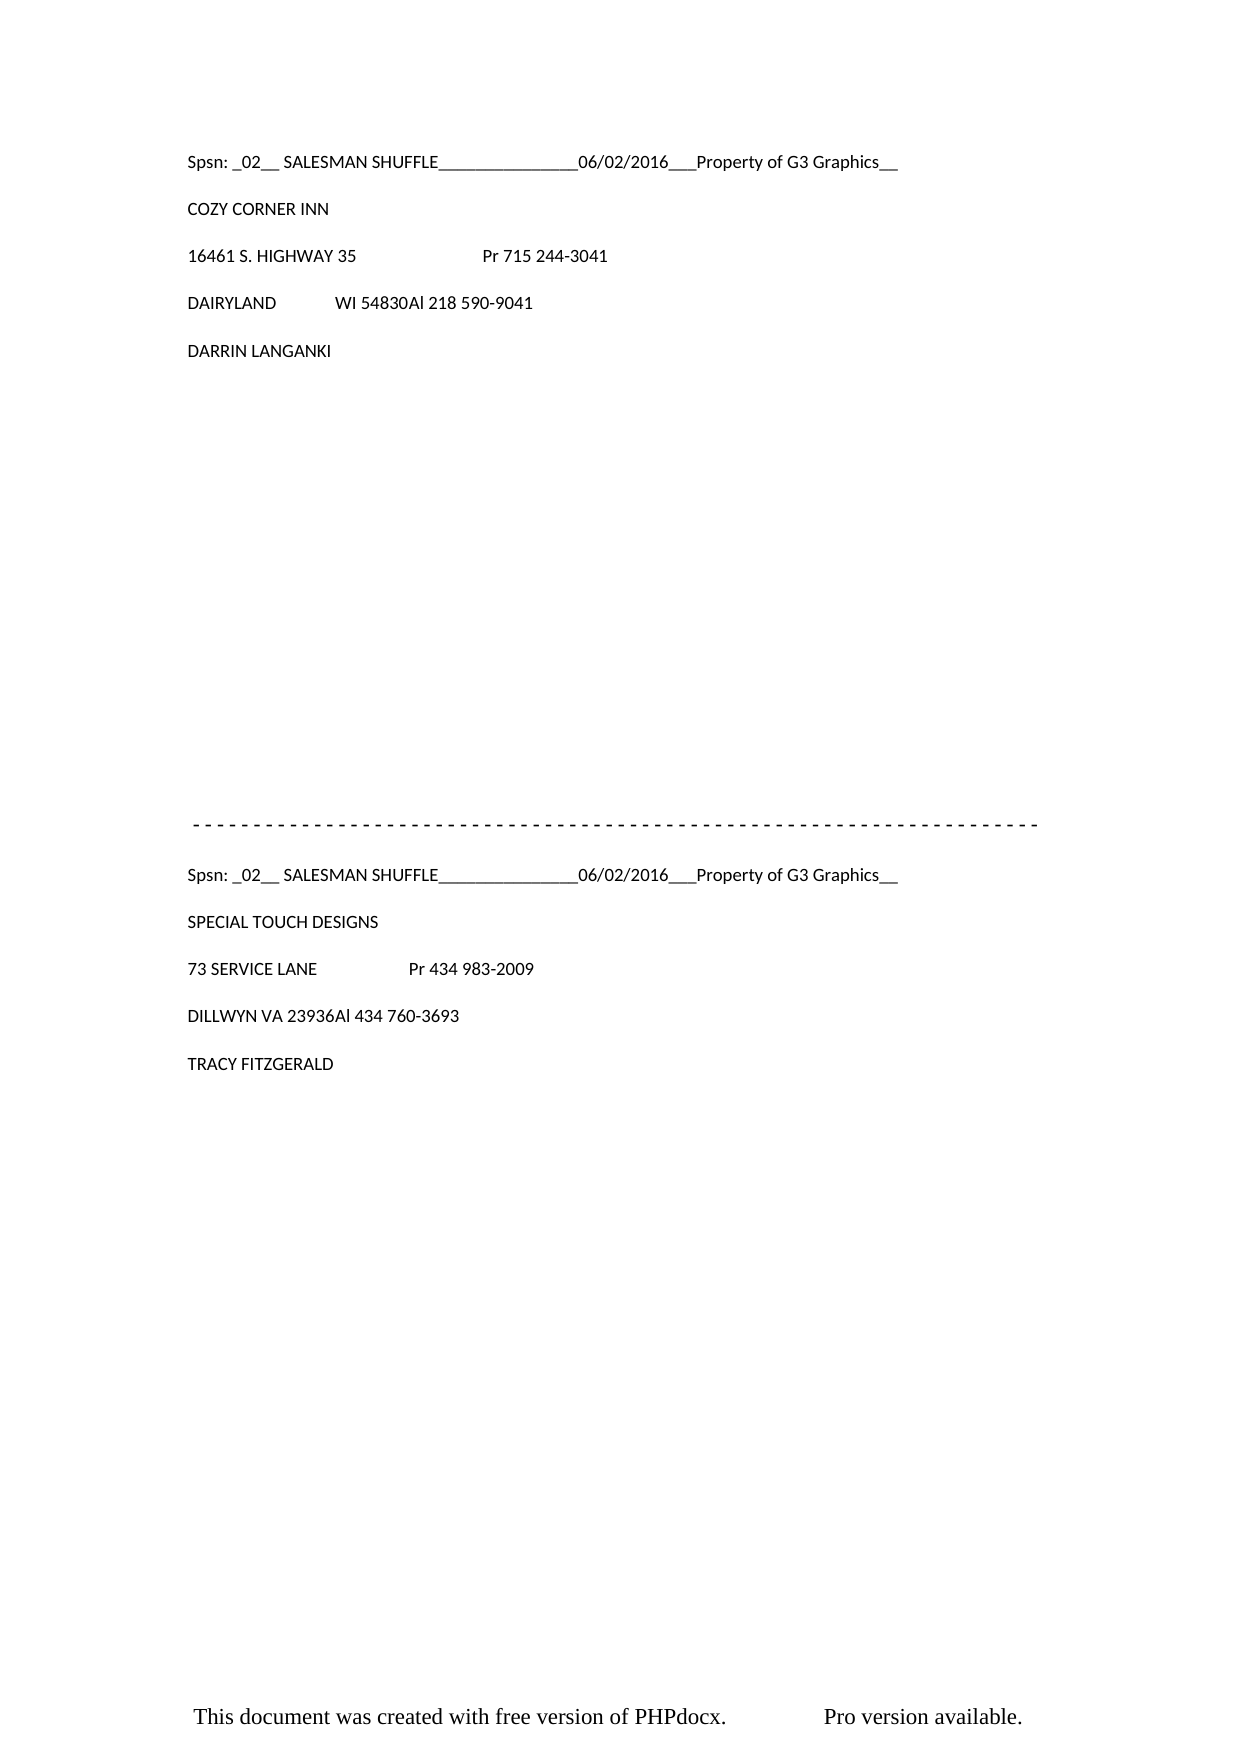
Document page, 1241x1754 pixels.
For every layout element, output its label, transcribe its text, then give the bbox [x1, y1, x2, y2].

text 73 SERVICE LANE Pr 434 983-2009 [187, 957, 1053, 980]
text 16461 S. HIGHWAY 35 Pr 715 244-3041 [187, 244, 1053, 267]
text TRACY FITZGERALD [187, 1052, 1053, 1075]
text DILLWYN VA 23936 Al 434 760-3693 [187, 1005, 1053, 1028]
text COZY CORNER INN [187, 197, 1053, 220]
text DAIRYLAND WI 54830 Al 218 590-9041 [187, 292, 1053, 314]
text DARRIN LANGANKI [187, 339, 1053, 362]
text Spsn: _02__ SALESMAN SHUFFLE_______________06/02/2016___Property of G3 Graphics__ [187, 863, 1053, 886]
text Spsn: _02__ SALESMAN SHUFFLE_______________06/02/2016___Property of G3 Graphics__ [187, 150, 1053, 173]
text - - - - - - - - - - - - - - - - - - - - - - - - - - - - - - - - - - - - - - - - - - - - - - - - - - - - - - - - - - - - - - - - - - - - - - [187, 810, 1053, 838]
text SPECIAL TOUCH DESIGNS [187, 910, 1053, 933]
